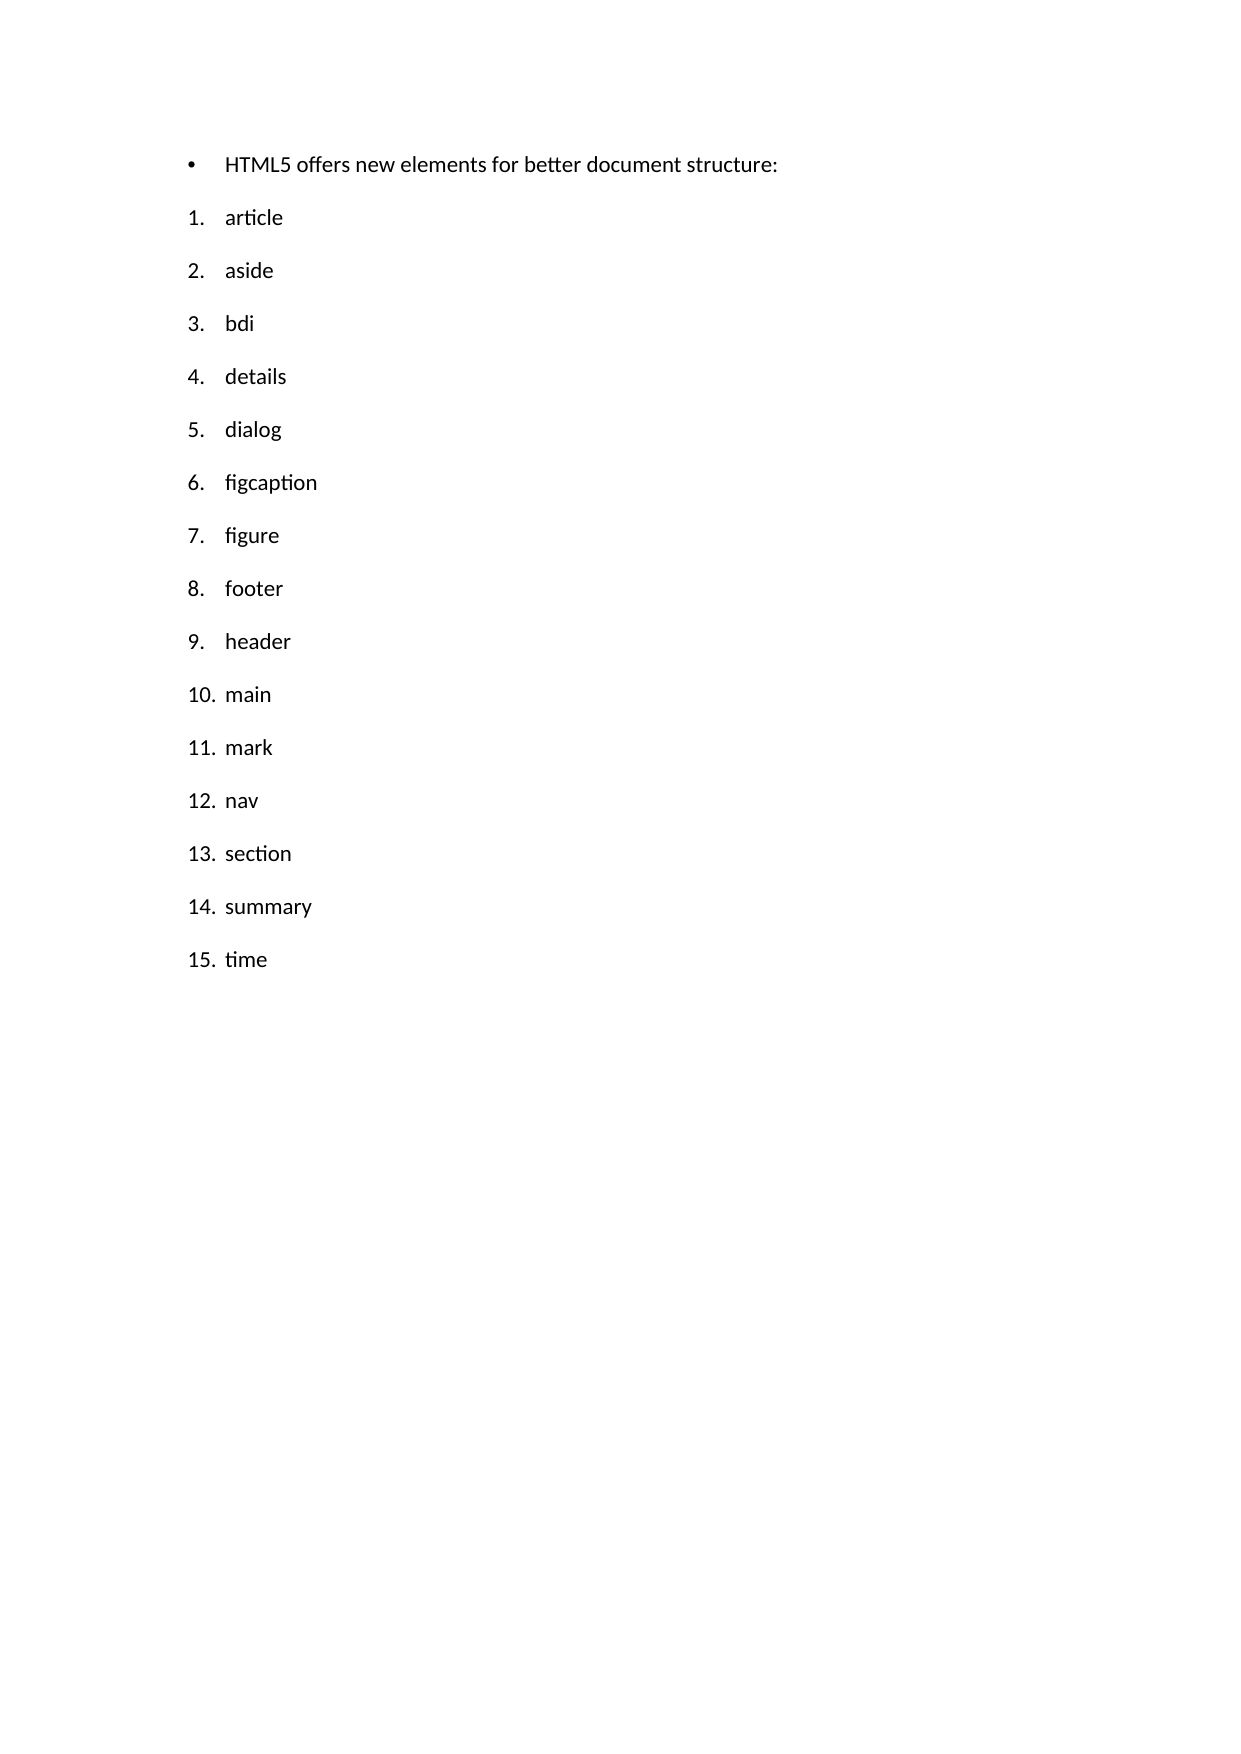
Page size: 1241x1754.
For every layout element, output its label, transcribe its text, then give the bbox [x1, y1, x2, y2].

list time [187, 945, 1090, 973]
list main [187, 680, 1090, 708]
list header [187, 627, 1090, 655]
list bdi [187, 309, 1090, 337]
list HTML5 offers new elements for better document structure: [187, 150, 1090, 178]
list dialog [187, 415, 1090, 443]
list footer [187, 574, 1090, 602]
list mark [187, 733, 1090, 761]
list details [187, 362, 1090, 390]
list figure [187, 521, 1090, 549]
list section [187, 839, 1090, 867]
list summary [187, 892, 1090, 920]
list article [187, 203, 1090, 231]
list nav [187, 786, 1090, 814]
list aside [187, 256, 1090, 284]
list figcaption [187, 468, 1090, 496]
